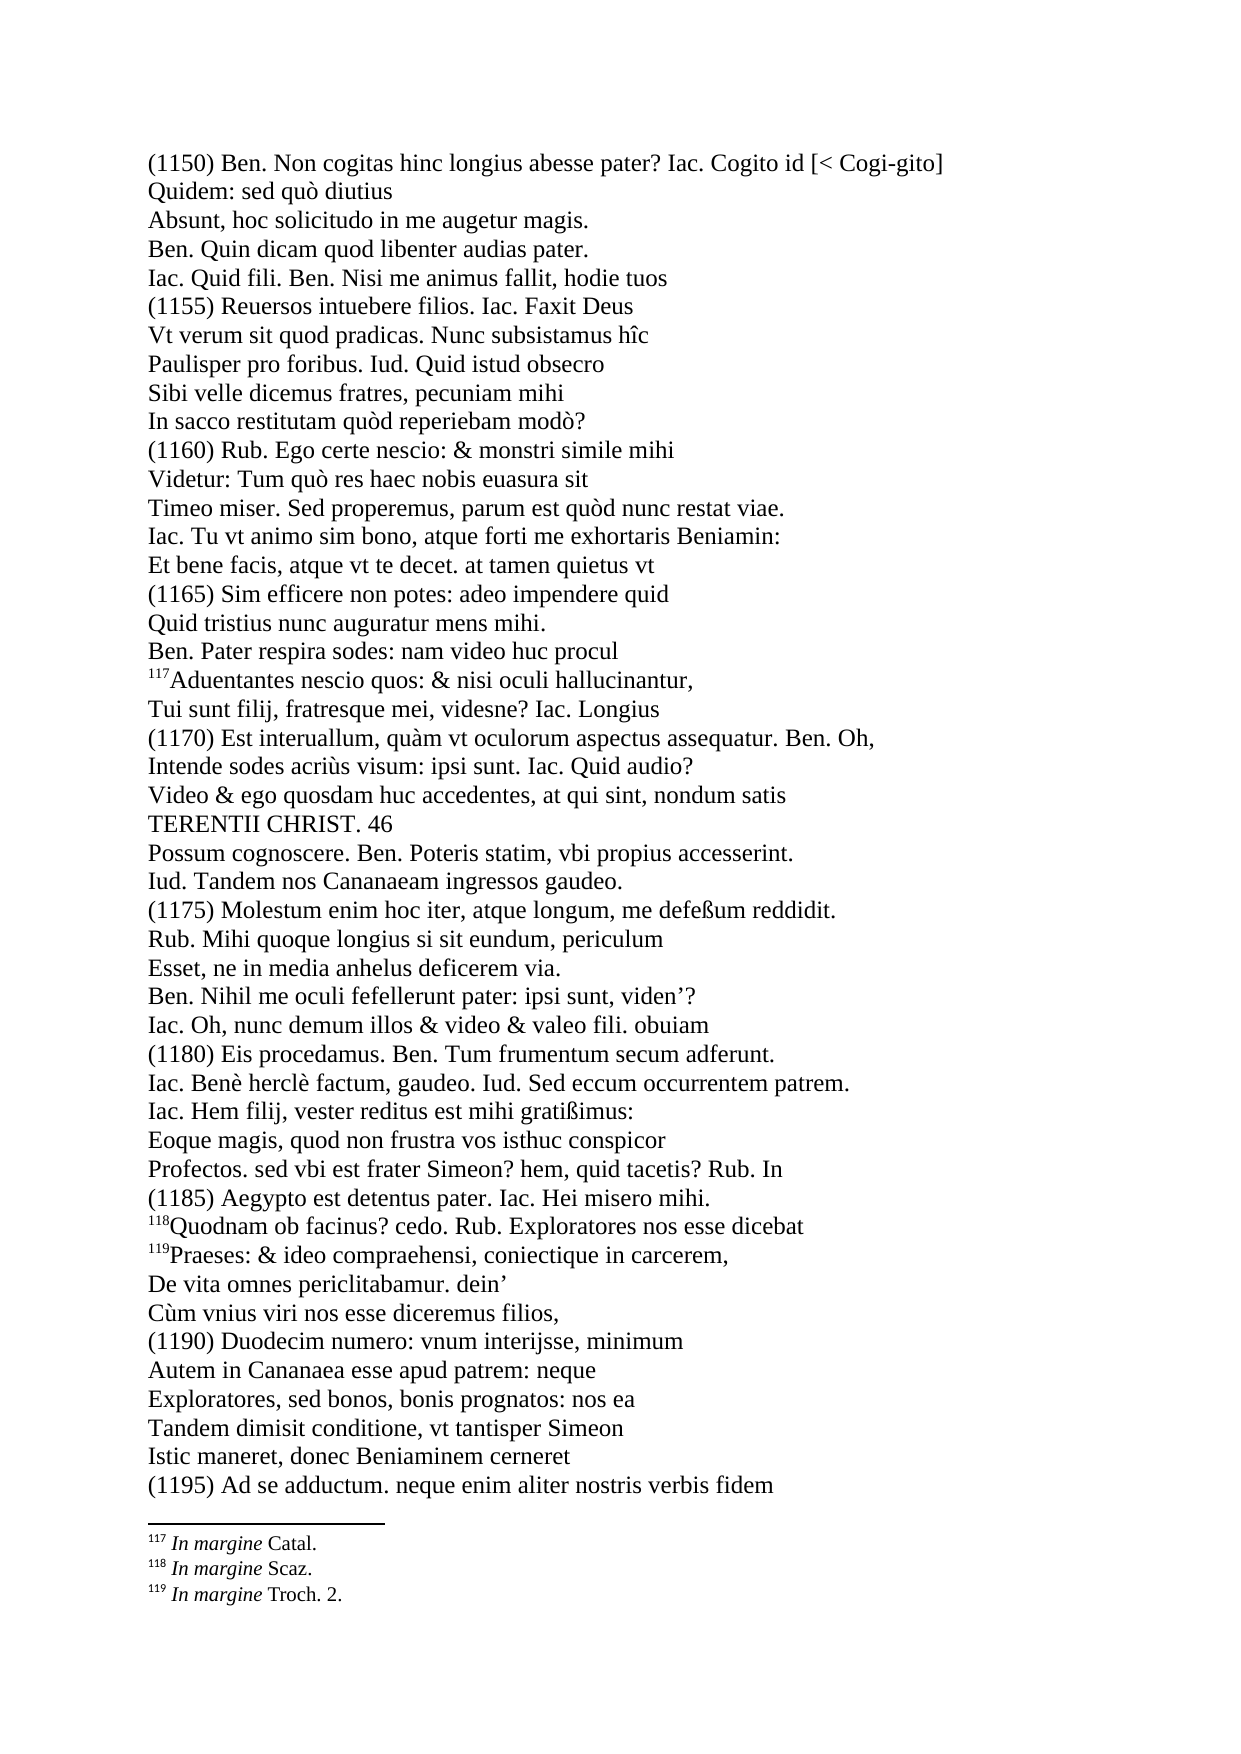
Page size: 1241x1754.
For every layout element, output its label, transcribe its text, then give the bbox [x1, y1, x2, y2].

text (1195) Ad se adductum. neque enim aliter nostris verbis fidem [148, 1470, 1093, 1499]
text Iac. Benè herclè factum, gaudeo. Iud. Sed eccum occurrentem patrem. [148, 1068, 1093, 1096]
text Tui sunt filij, fratresque mei, videsne? Iac. Longius [148, 694, 1093, 723]
text Exploratores, sed bonos, bonis prognatos: nos ea [148, 1384, 1093, 1413]
text Et bene facis, atque vt te decet. at tamen quietus vt [148, 550, 1093, 579]
text Quidem: sed quò diutius [148, 176, 1093, 205]
text Iac. Quid fili. Ben. Nisi me animus fallit, hodie tuos [148, 263, 1093, 291]
text TERENTII CHRIST. 46 [148, 809, 1093, 838]
text (1180) Eis procedamus. Ben. Tum frumentum secum adferunt. [148, 1039, 1093, 1068]
text Ben. Pater respira sodes: nam video huc procul [148, 636, 1093, 665]
text Istic maneret, donec Beniaminem cerneret [148, 1441, 1093, 1470]
text Tandem dimisit conditione, vt tantisper Simeon [148, 1413, 1093, 1441]
text Cùm vnius viri nos esse diceremus filios, [148, 1298, 1093, 1326]
text Videtur: Tum quò res haec nobis euasura sit [148, 464, 1093, 493]
text Esset, ne in media anhelus deficerem via. [148, 953, 1093, 981]
text (1165) Sim efficere non potes: adeo impendere quid [148, 579, 1093, 608]
text Profectos. sed vbi est frater Simeon? hem, quid tacetis? Rub. In [148, 1154, 1093, 1183]
text Possum cognoscere. Ben. Poteris statim, vbi propius accesserint. [148, 838, 1093, 866]
text Ben. Quin dicam quod libenter audias pater. [148, 234, 1093, 263]
text Video & ego quosdam huc accedentes, at qui sint, nondum satis [148, 780, 1093, 809]
text Aduentantes nescio quos: & nisi oculi hallucinantur, [148, 665, 1093, 694]
text (1170) Est interuallum, quàm vt oculorum aspectus assequatur. Ben. Oh, [148, 723, 1093, 751]
text Absunt, hoc solicitudo in me augetur magis. [148, 205, 1093, 234]
text Rub. Mihi quoque longius si sit eundum, periculum [148, 924, 1093, 953]
text Intende sodes acriùs visum: ipsi sunt. Iac. Quid audio? [148, 751, 1093, 780]
text Quodnam ob facinus? cedo. Rub. Exploratores nos esse dicebat [148, 1211, 1093, 1240]
text Iac. Oh, nunc demum illos & video & valeo fili. obuiam [148, 1010, 1093, 1039]
text In sacco restitutam quòd reperiebam modò? [148, 406, 1093, 435]
text Sibi velle dicemus fratres, pecuniam mihi [148, 378, 1093, 406]
text Paulisper pro foribus. Iud. Quid istud obsecro [148, 349, 1093, 378]
text (1160) Rub. Ego certe nescio: & monstri simile mihi [148, 435, 1093, 464]
text Quid tristius nunc auguratur mens mihi. [148, 608, 1093, 636]
text Praeses: & ideo compraehensi, coniectique in carcerem, [148, 1240, 1093, 1269]
text (1190) Duodecim numero: vnum interijsse, minimum [148, 1326, 1093, 1355]
text (1150) Ben. Non cogitas hinc longius abesse pater? Iac. Cogito id [< Cogi-gito] [148, 148, 1093, 176]
text (1175) Molestum enim hoc iter, atque longum, me defeßum reddidit. [148, 895, 1093, 924]
text Timeo miser. Sed properemus, parum est quòd nunc restat viae. [148, 493, 1093, 521]
text De vita omnes periclitabamur. dein’ [148, 1269, 1093, 1298]
text Autem in Cananaea esse apud patrem: neque [148, 1355, 1093, 1384]
text Iac. Hem filij, vester reditus est mihi gratißimus: [148, 1096, 1093, 1125]
text Iud. Tandem nos Cananaeam ingressos gaudeo. [148, 866, 1093, 895]
text Ben. Nihil me oculi fefellerunt pater: ipsi sunt, viden’? [148, 981, 1093, 1010]
text Eoque magis, quod non frustra vos isthuc conspicor [148, 1125, 1093, 1154]
text Iac. Tu vt animo sim bono, atque forti me exhortaris Beniamin: [148, 521, 1093, 550]
text (1185) Aegypto est detentus pater. Iac. Hei misero mihi. [148, 1183, 1093, 1211]
text Vt verum sit quod pradicas. Nunc subsistamus hîc [148, 320, 1093, 349]
text (1155) Reuersos intuebere filios. Iac. Faxit Deus [148, 291, 1093, 320]
